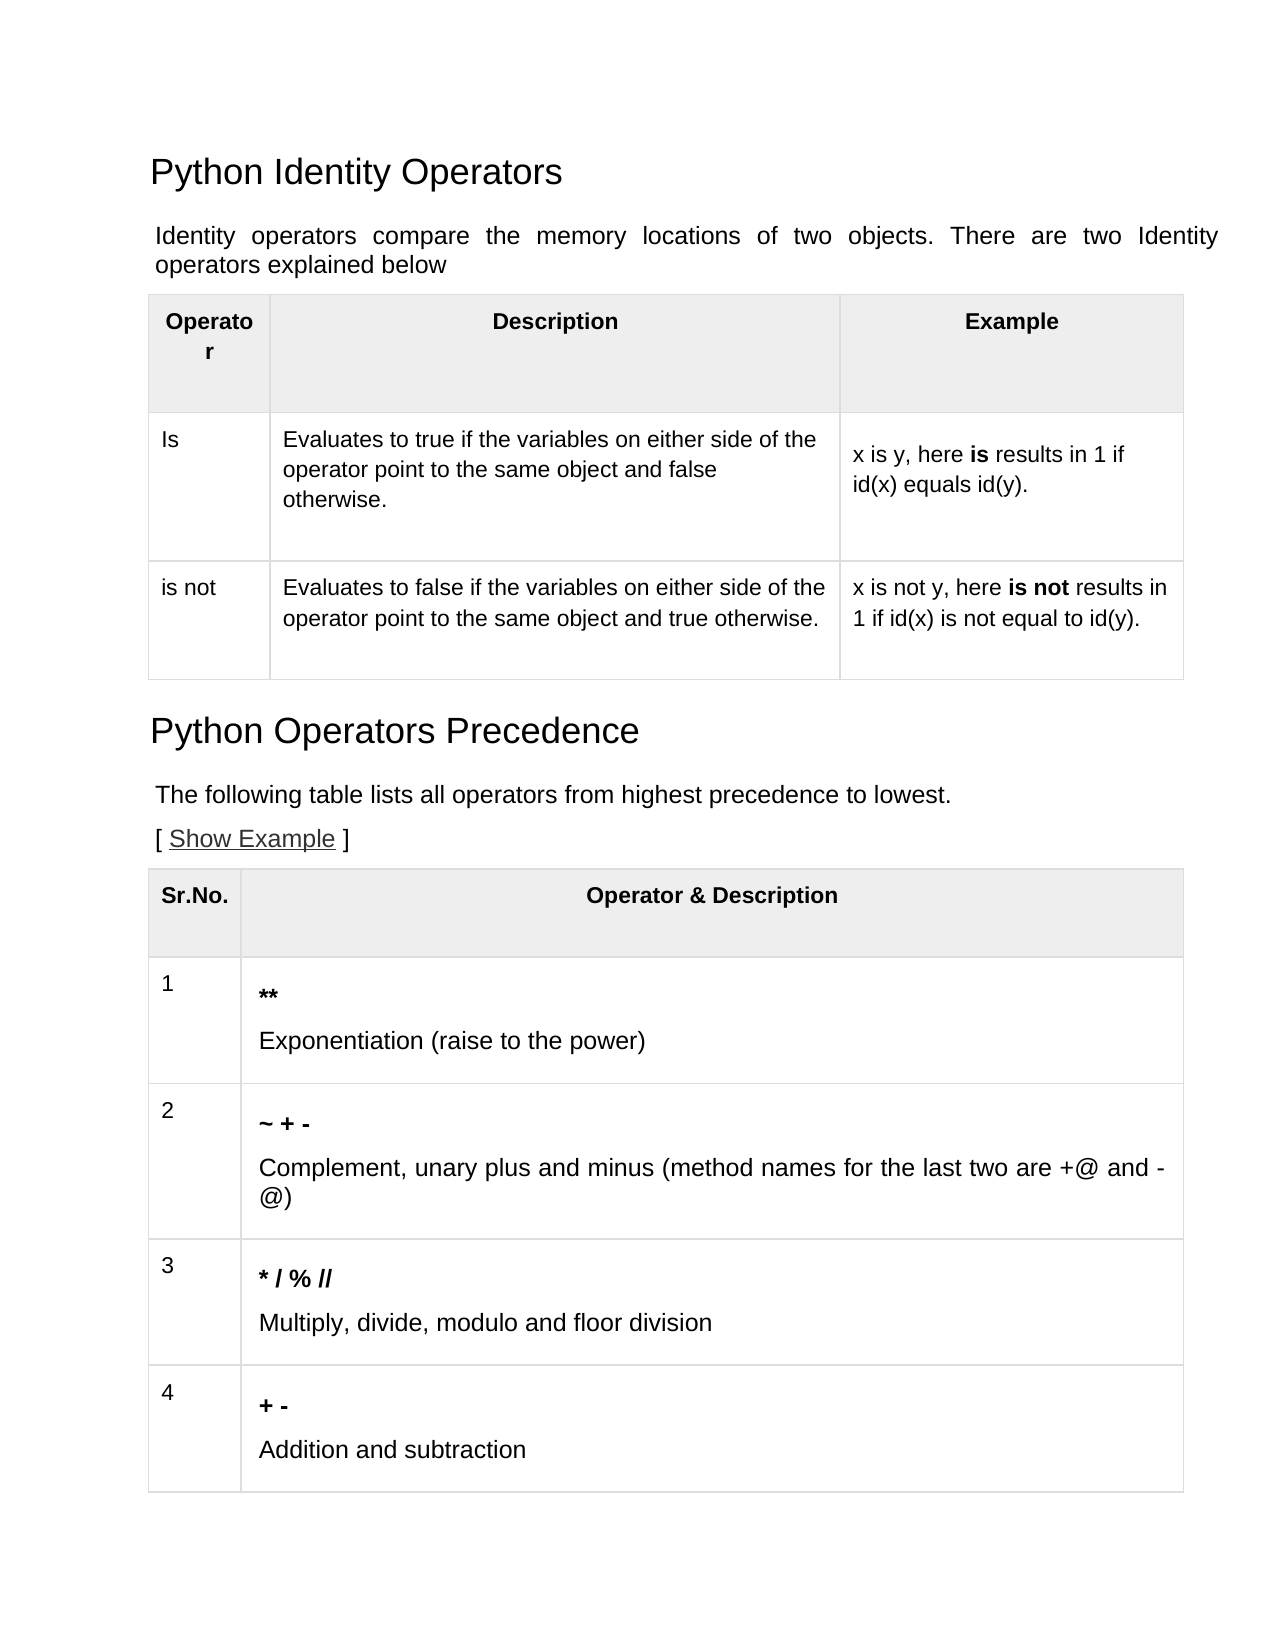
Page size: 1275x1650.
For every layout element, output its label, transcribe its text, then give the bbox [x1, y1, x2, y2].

table_cell 2 [149, 1084, 240, 1238]
table_cell 1 [149, 958, 240, 1082]
table_cell ** Exponentiation (raise to the power) [242, 958, 1183, 1082]
table_cell ~ + - Complement, unary plus and minus (method names for the last two are +@ and -@) [242, 1084, 1183, 1238]
subtitle Python Identity Operators [150, 150, 1226, 192]
table_cell is not [149, 562, 269, 678]
text The following table lists all operators from highest precedence to lowest. [155, 780, 1221, 809]
table_header Description [271, 295, 839, 412]
text [ Show Example ] [155, 824, 1221, 853]
table_header Example [841, 295, 1183, 412]
table_cell 4 [149, 1366, 240, 1491]
table_cell x is y, here is results in 1 if id(x) equals id(y). [841, 413, 1183, 560]
table_cell * / % // Multiply, divide, modulo and floor division [242, 1240, 1183, 1364]
table_cell 3 [149, 1240, 240, 1364]
table_cell Evaluates to true if the variables on either side of the operator point to the same object and false otherwise. [271, 413, 839, 560]
table_cell Is [149, 413, 269, 560]
table_cell + - Addition and subtraction [242, 1366, 1183, 1491]
table_header Operator [149, 295, 269, 412]
text Identity operators compare the memory locations of two objects. There are two Identity operators explained below [155, 221, 1221, 279]
table_header Sr.No. [149, 870, 240, 956]
table_cell x is not y, here is not results in 1 if id(x) is not equal to id(y). [841, 562, 1183, 678]
table_cell Evaluates to false if the variables on either side of the operator point to the same object and true otherwise. [271, 562, 839, 678]
table_header Operator & Description [242, 870, 1183, 956]
subtitle Python Operators Precedence [150, 709, 1226, 751]
